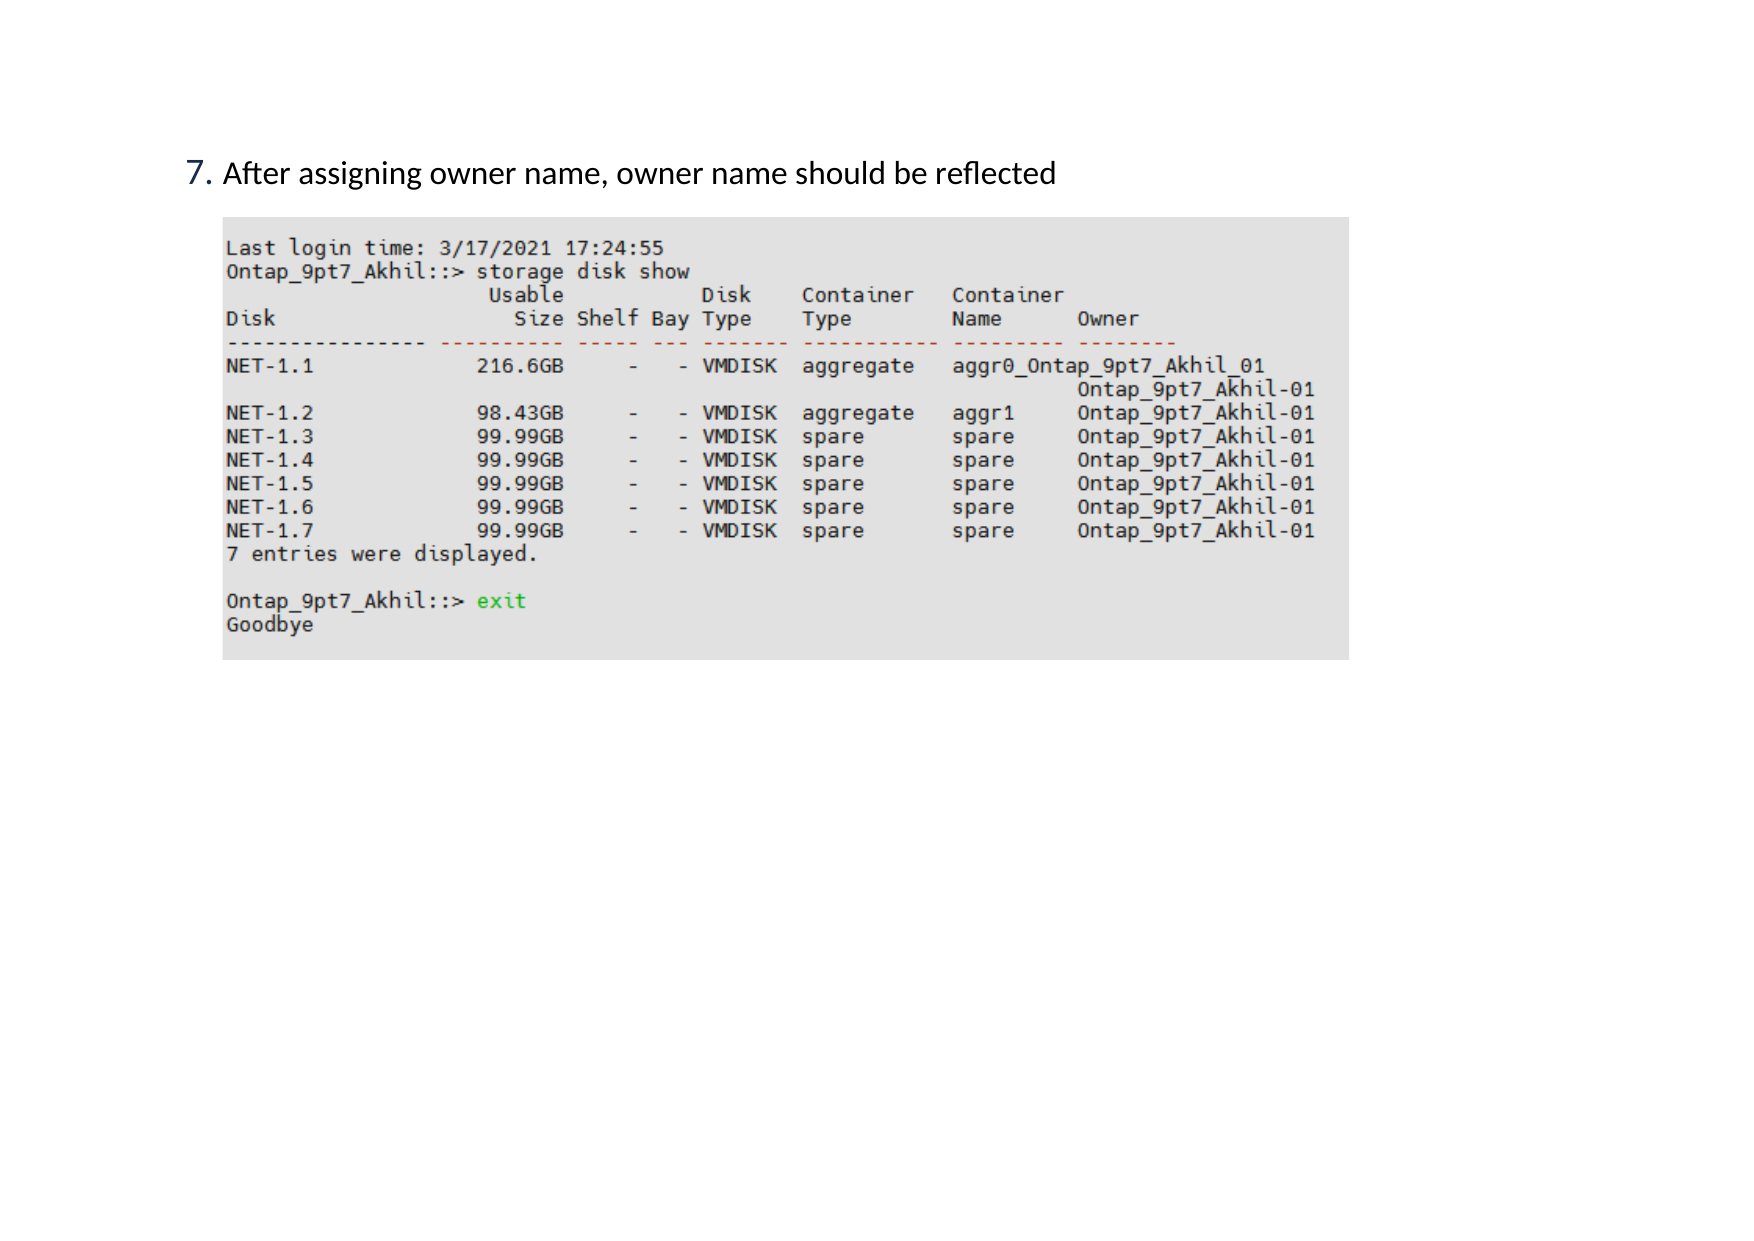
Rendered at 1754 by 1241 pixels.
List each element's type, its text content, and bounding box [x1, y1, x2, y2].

picture [222, 217, 1350, 660]
list After assigning owner name, owner name should be reflected [185, 148, 1606, 193]
